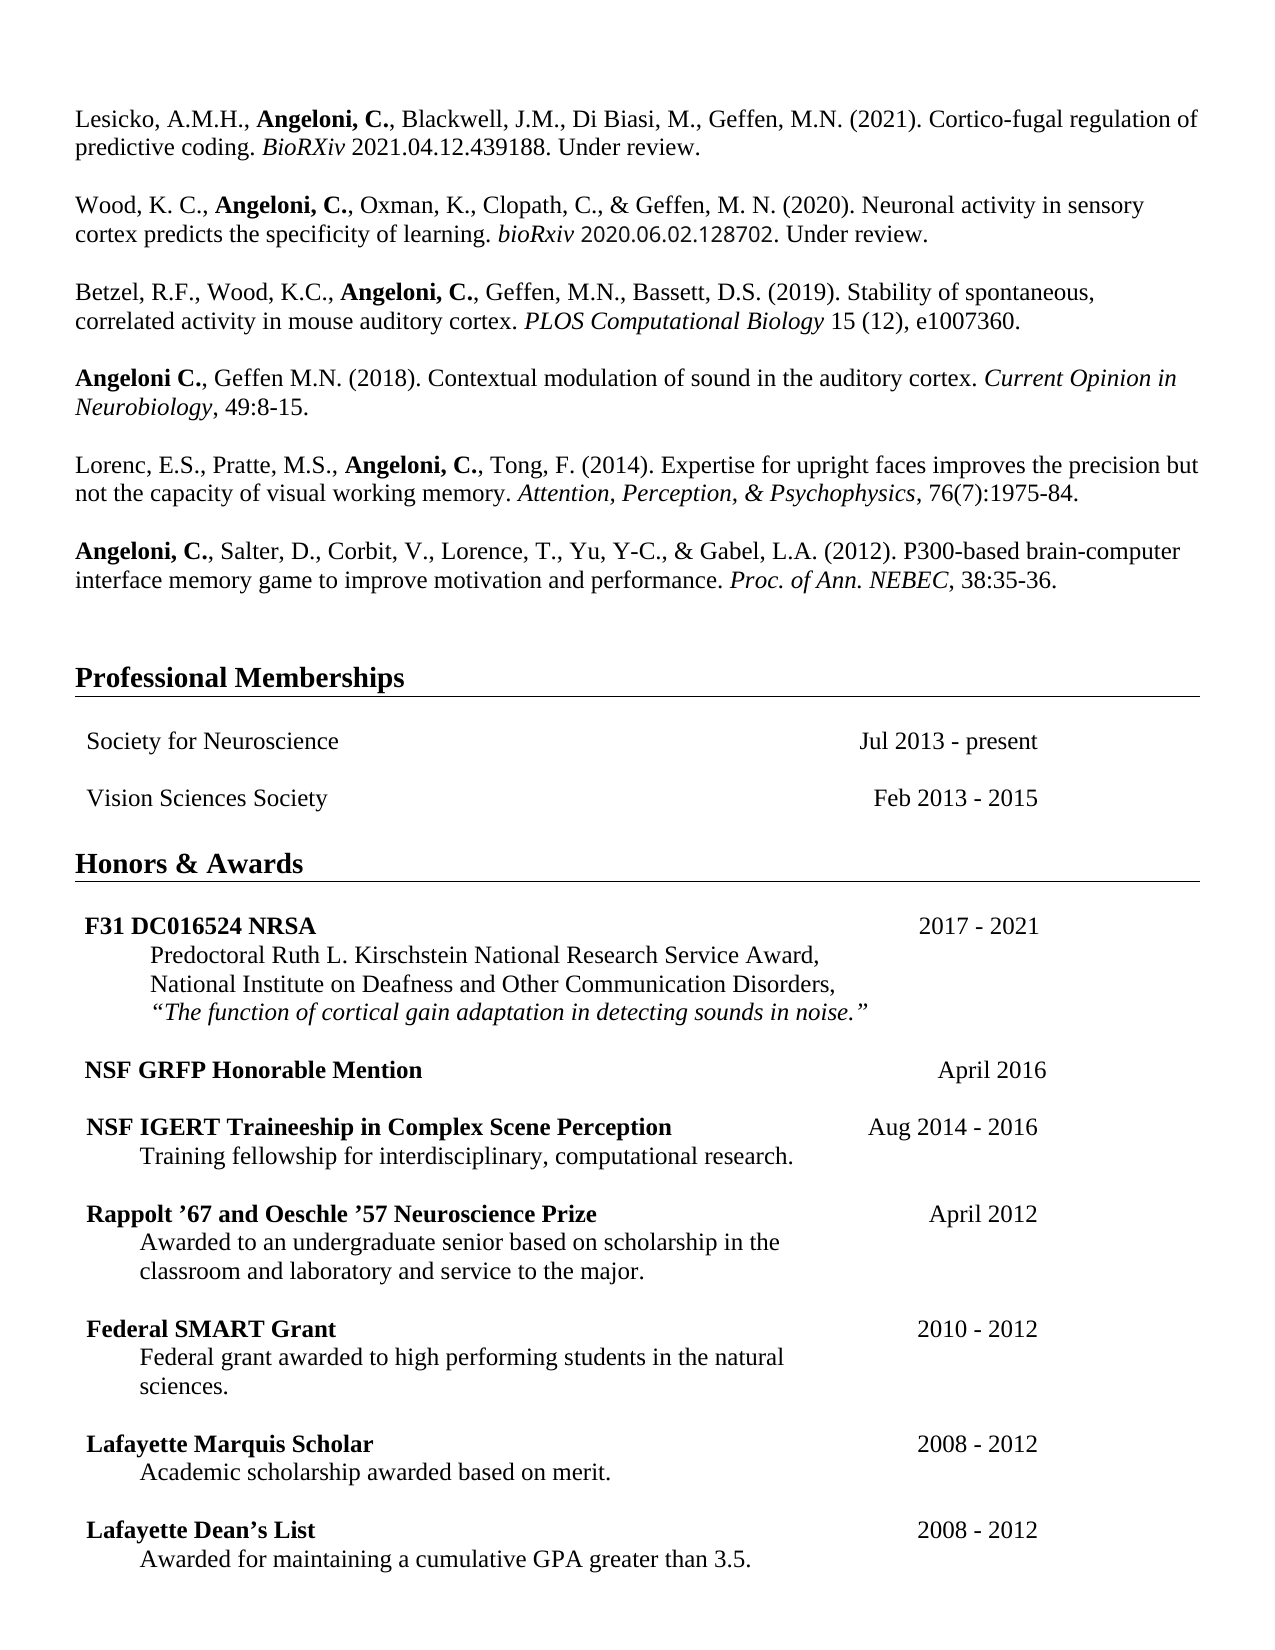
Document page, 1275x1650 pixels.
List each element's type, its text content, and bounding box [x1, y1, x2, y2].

table_header NSF IGERT Traineeship in Complex Scene Perception Training fellowship for interdisciplinary, computational research. [75, 1113, 815, 1170]
table_cell 2010 - 2012 [815, 1285, 1049, 1400]
table_cell 2008 - 2012 [815, 1486, 1049, 1572]
text Predoctoral Ruth L. Kirschstein National Research Service Award, [84, 940, 1200, 969]
text F31 DC016524 NRSA 2017 - 2021 [84, 911, 1200, 940]
text Angeloni, C., Salter, D., Corbit, V., Lorence, T., Yu, Y-C., & Gabel, L.A. (2012). P300-based brain-computer interface memory game to improve motivation and performance. Proc. of Ann. NEBEC, 38:35-36. [75, 536, 1200, 593]
text Honors & Awards [75, 846, 1200, 881]
text Lesicko, A.M.H., Angeloni, C., Blackwell, J.M., Di Biasi, M., Geffen, M.N. (2021). Cortico-fugal regulation of predictive coding. BioRXiv 2021.04.12.439188. Under review. [75, 104, 1200, 161]
table_cell Vision Sciences Society [75, 755, 815, 812]
text National Institute on Deafness and Other Communication Disorders, [84, 969, 1200, 997]
table_cell Feb 2013 - 2015 [815, 755, 1049, 812]
text “The function of cortical gain adaptation in detecting sounds in noise.” [84, 997, 1200, 1026]
text Lorenc, E.S., Pratte, M.S., Angeloni, C., Tong, F. (2014). Expertise for upright faces improves the precision but not the capacity of visual working memory. Attention, Perception, & Psychophysics, 76(7):1975-84. [75, 450, 1200, 507]
table_header Jul 2013 - present [815, 726, 1049, 755]
table_header Society for Neuroscience [75, 726, 815, 755]
text NSF GRFP Honorable Mention April 2016 [84, 1055, 1200, 1084]
text Angeloni C., Geffen M.N. (2018). Contextual modulation of sound in the auditory cortex. Current Opinion in Neurobiology, 49:8-15. [75, 363, 1200, 421]
table_cell Lafayette Marquis Scholar Academic scholarship awarded based on merit. [75, 1400, 815, 1486]
table_cell Federal SMART Grant Federal grant awarded to high performing students in the natural sciences. [75, 1285, 815, 1400]
table_cell Lafayette Dean’s List Awarded for maintaining a cumulative GPA greater than 3.5. [75, 1486, 815, 1572]
table_header Rappolt ’67 and Oeschle ’57 Neuroscience Prize Awarded to an undergraduate senior based on scholarship in the classroom and laboratory and service to the major. [75, 1199, 815, 1285]
text Wood, K. C., Angeloni, C., Oxman, K., Clopath, C., & Geffen, M. N. (2020). Neuronal activity in sensory cortex predicts the specificity of learning. bioRxiv 2020.06.02.128702. Under review. [75, 190, 1200, 248]
text Professional Memberships [75, 661, 1200, 696]
table_header April 2012 [815, 1199, 1049, 1285]
table_header Aug 2014 - 2016 [815, 1113, 1049, 1170]
table_cell 2008 - 2012 [815, 1400, 1049, 1486]
text Betzel, R.F., Wood, K.C., Angeloni, C., Geffen, M.N., Bassett, D.S. (2019). Stability of spontaneous, correlated activity in mouse auditory cortex. PLOS Computational Biology 15 (12), e1007360. [75, 277, 1200, 335]
